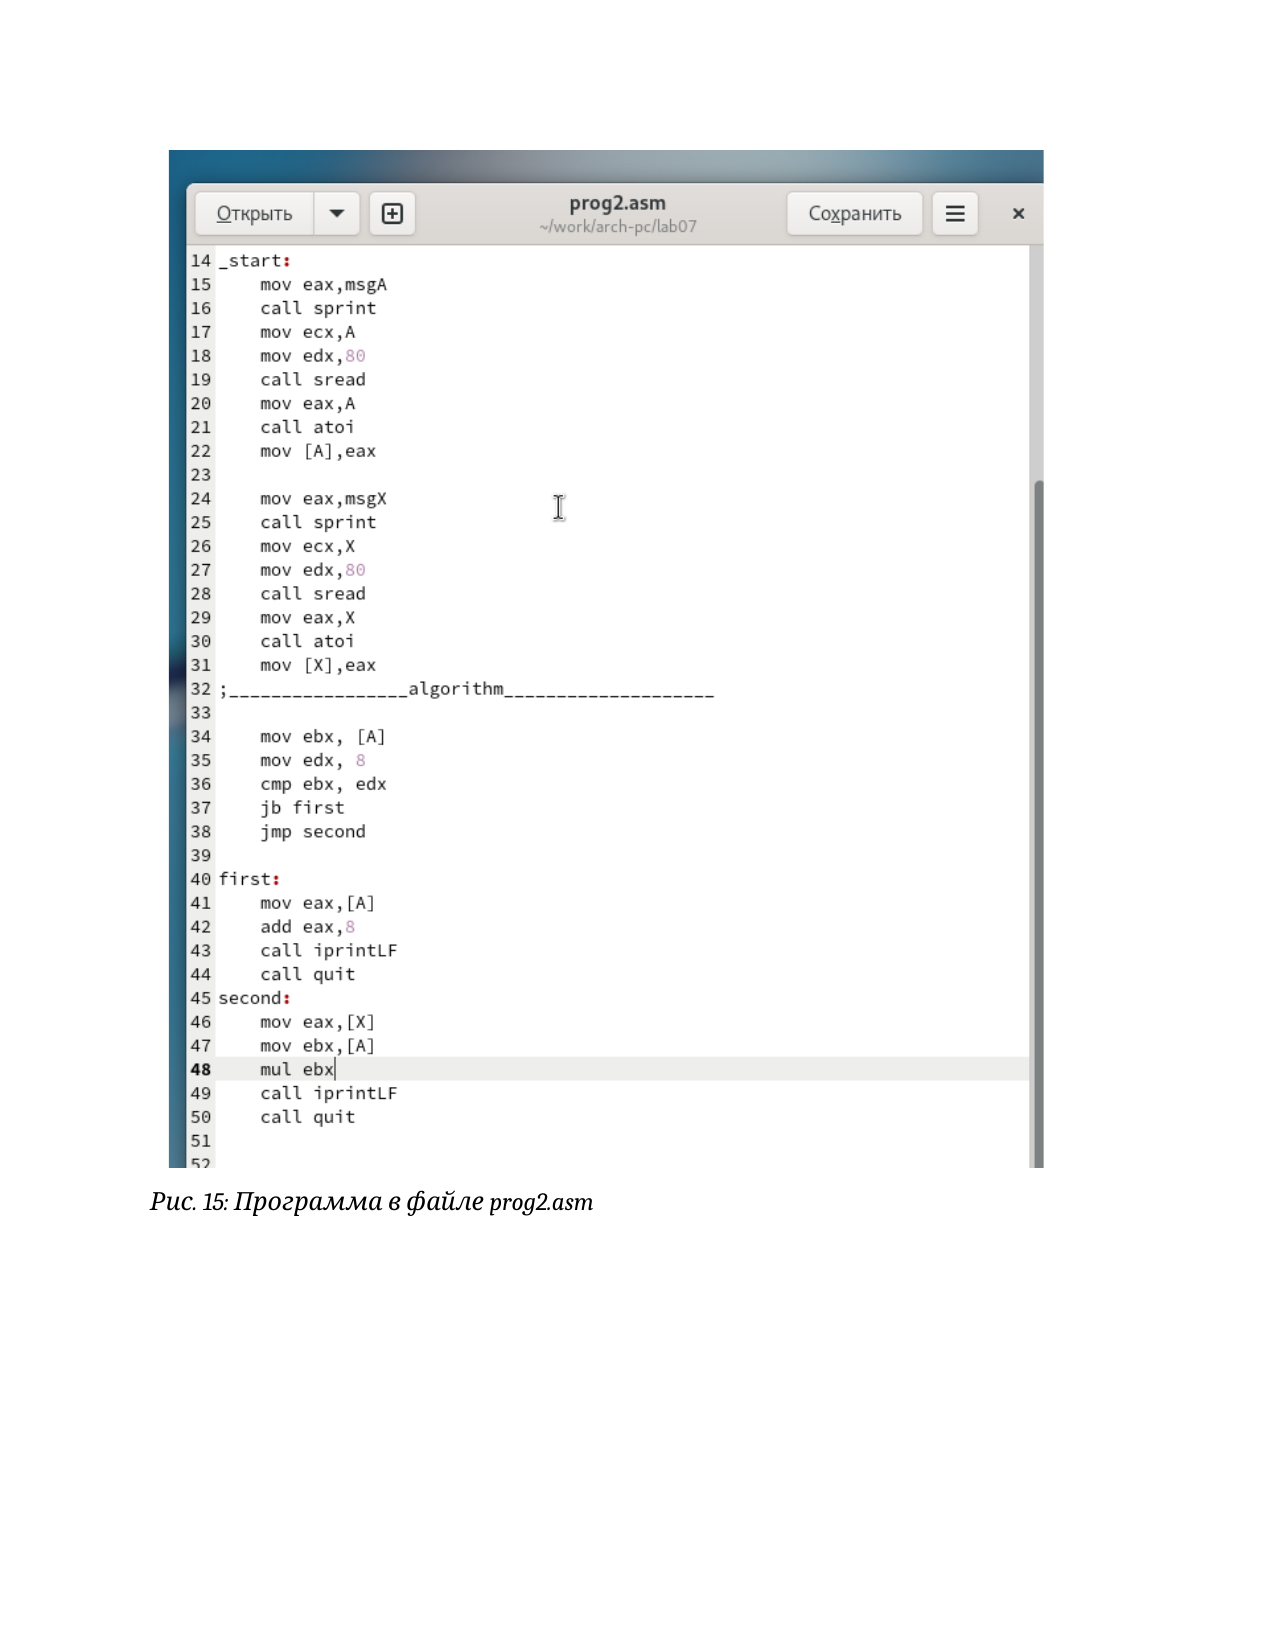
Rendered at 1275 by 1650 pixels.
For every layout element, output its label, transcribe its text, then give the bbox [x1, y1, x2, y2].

picture [168, 150, 1044, 1168]
text Рис. 15: Программа в файле prog2.asm [150, 1188, 1125, 1217]
